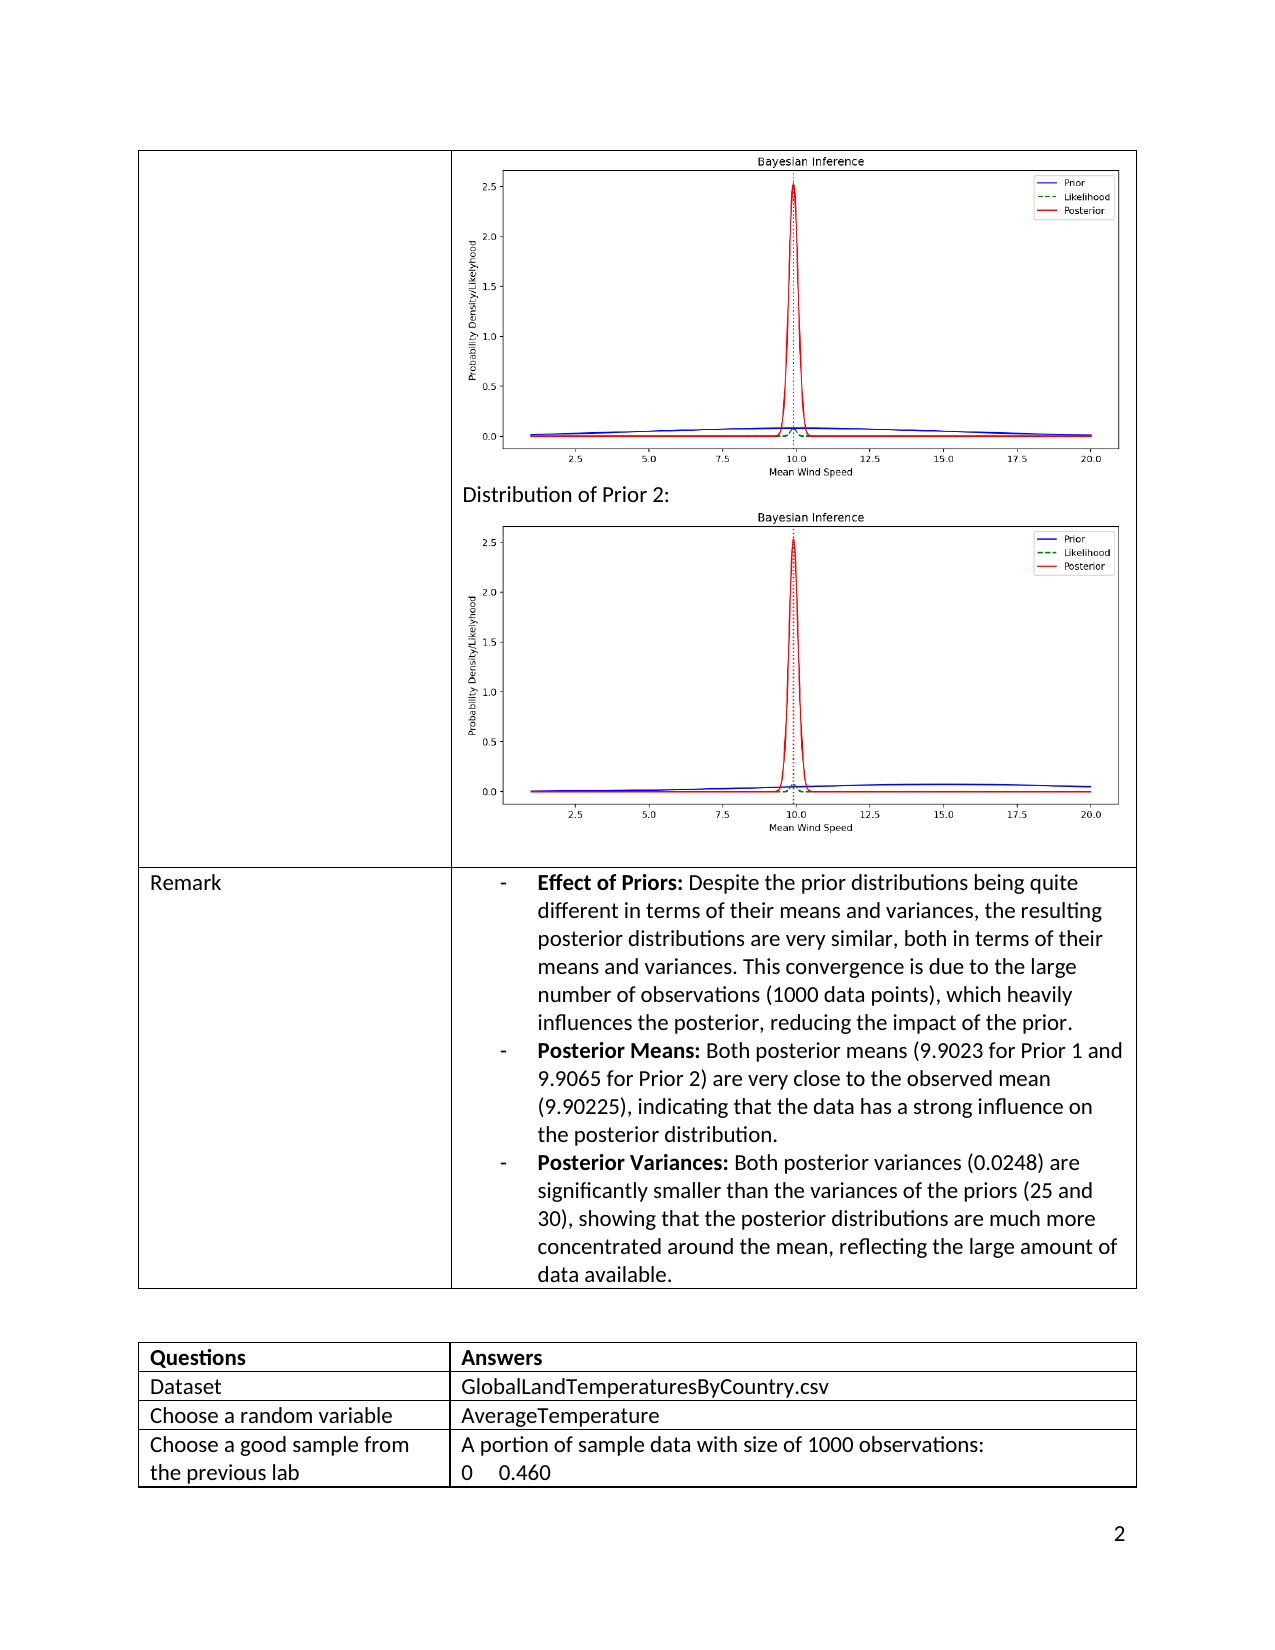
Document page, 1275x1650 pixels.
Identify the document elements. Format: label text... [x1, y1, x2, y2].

table_cell Choose a random variable [139, 1401, 449, 1429]
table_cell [139, 1430, 449, 1486]
table_cell Dataset [139, 1372, 449, 1400]
table_cell GlobalLandTemperaturesByCountry.csv [451, 1372, 1136, 1400]
table_cell Effect of Priors: Despite the prior distributions being quite different in terms of their means and variances, the resulting posterior distributions are very similar, both in terms of their means and variances. This convergence is due to the large number of observations (1000 data points), which heavily influences the posterior, reducing the impact of the prior. Posterior Means: Both posterior means (9.9023 for Prior 1 and 9.9065 for Prior 2) are very close to the observed mean (9.90225), indicating that the data has a strong influence on the posterior distribution. Posterior Variances: Both posterior variances (0.0248) are significantly smaller than the variances of the priors (25 and 30), showing that the posterior distributions are much more concentrated around the mean, reflecting the large amount of data available. [452, 868, 1136, 1288]
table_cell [139, 151, 451, 867]
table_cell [452, 151, 1136, 867]
picture [462, 151, 1125, 480]
table_header Questions [139, 1343, 449, 1371]
table_header Answers [451, 1343, 1136, 1371]
picture [462, 507, 1125, 839]
table_cell Remark [139, 868, 451, 1288]
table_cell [451, 1430, 1136, 1486]
table_cell AverageTemperature [451, 1401, 1136, 1429]
